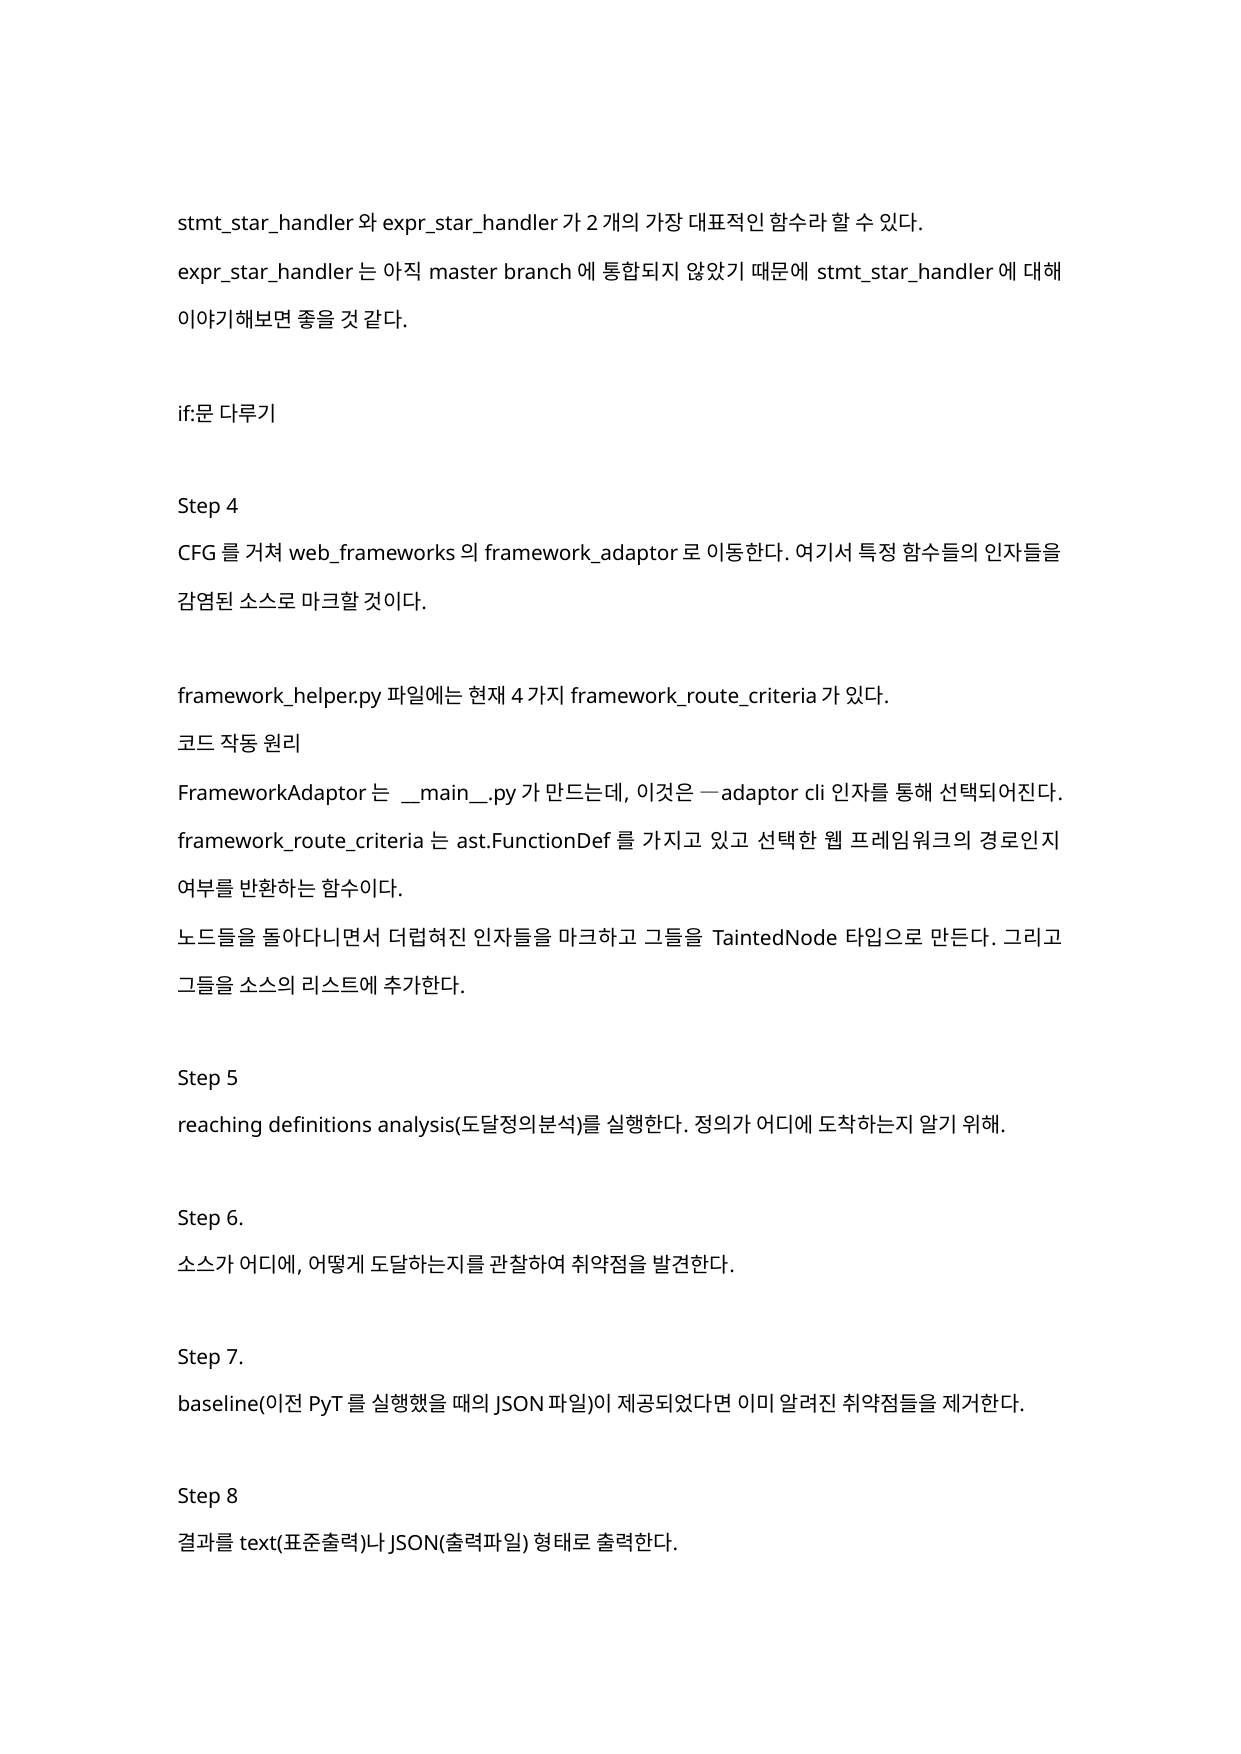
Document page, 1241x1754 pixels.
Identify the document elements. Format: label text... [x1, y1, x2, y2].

text 코드 작동 원리 [177, 727, 1063, 758]
text stmt_star_handler와 expr_star_handler가 2개의 가장 대표적인 함수라 할 수 있다. [177, 207, 1063, 237]
text Step 5 [177, 1063, 1063, 1092]
text 결과를 text(표준출력)나 JSON(출력파일) 형태로 출력한다. [177, 1527, 1063, 1557]
text 노드들을 돌아다니면서 더럽혀진 인자들을 마크하고 그들을 TaintedNode 타입으로 만든다. 그리고 그들을 소스의 리스트에 추가한다. [177, 921, 1063, 1000]
text 소스가 어디에, 어떻게 도달하는지를 관찰하여 취약점을 발견한다. [177, 1248, 1063, 1278]
text if:문 다루기 [177, 397, 1063, 428]
text Step 4 [177, 491, 1063, 520]
text Step 6. [177, 1203, 1063, 1231]
text Step 7. [177, 1342, 1063, 1370]
text framework_helper.py 파일에는 현재 4가지 framework_route_criteria가 있다. [177, 679, 1063, 709]
text baseline(이전 PyT를 실행했을 때의 JSON파일)이 제공되었다면 이미 알려진 취약점들을 제거한다. [177, 1387, 1063, 1418]
text Step 8 [177, 1481, 1063, 1509]
text reaching definitions analysis(도달정의분석)를 실행한다. 정의가 어디에 도착하는지 알기 위해. [177, 1109, 1063, 1139]
text CFG를 거쳐 web_frameworks의 framework_adaptor로 이동한다. 여기서 특정 함수들의 인자들을 감염된 소스로 마크할 것이다. [177, 537, 1063, 615]
text expr_star_handler는 아직 master branch에 통합되지 않았기 때문에 stmt_star_handler에 대해 이야기해보면 좋을 것 같다. [177, 255, 1063, 334]
text FrameworkAdaptor는 __main__.py가 만드는데, 이것은 —adaptor cli 인자를 통해 선택되어진다. framework_route_criteria는 ast.FunctionDef를 가지고 있고 선택한 웹 프레임워크의 경로인지 여부를 반환하는 함수이다. [177, 776, 1063, 903]
